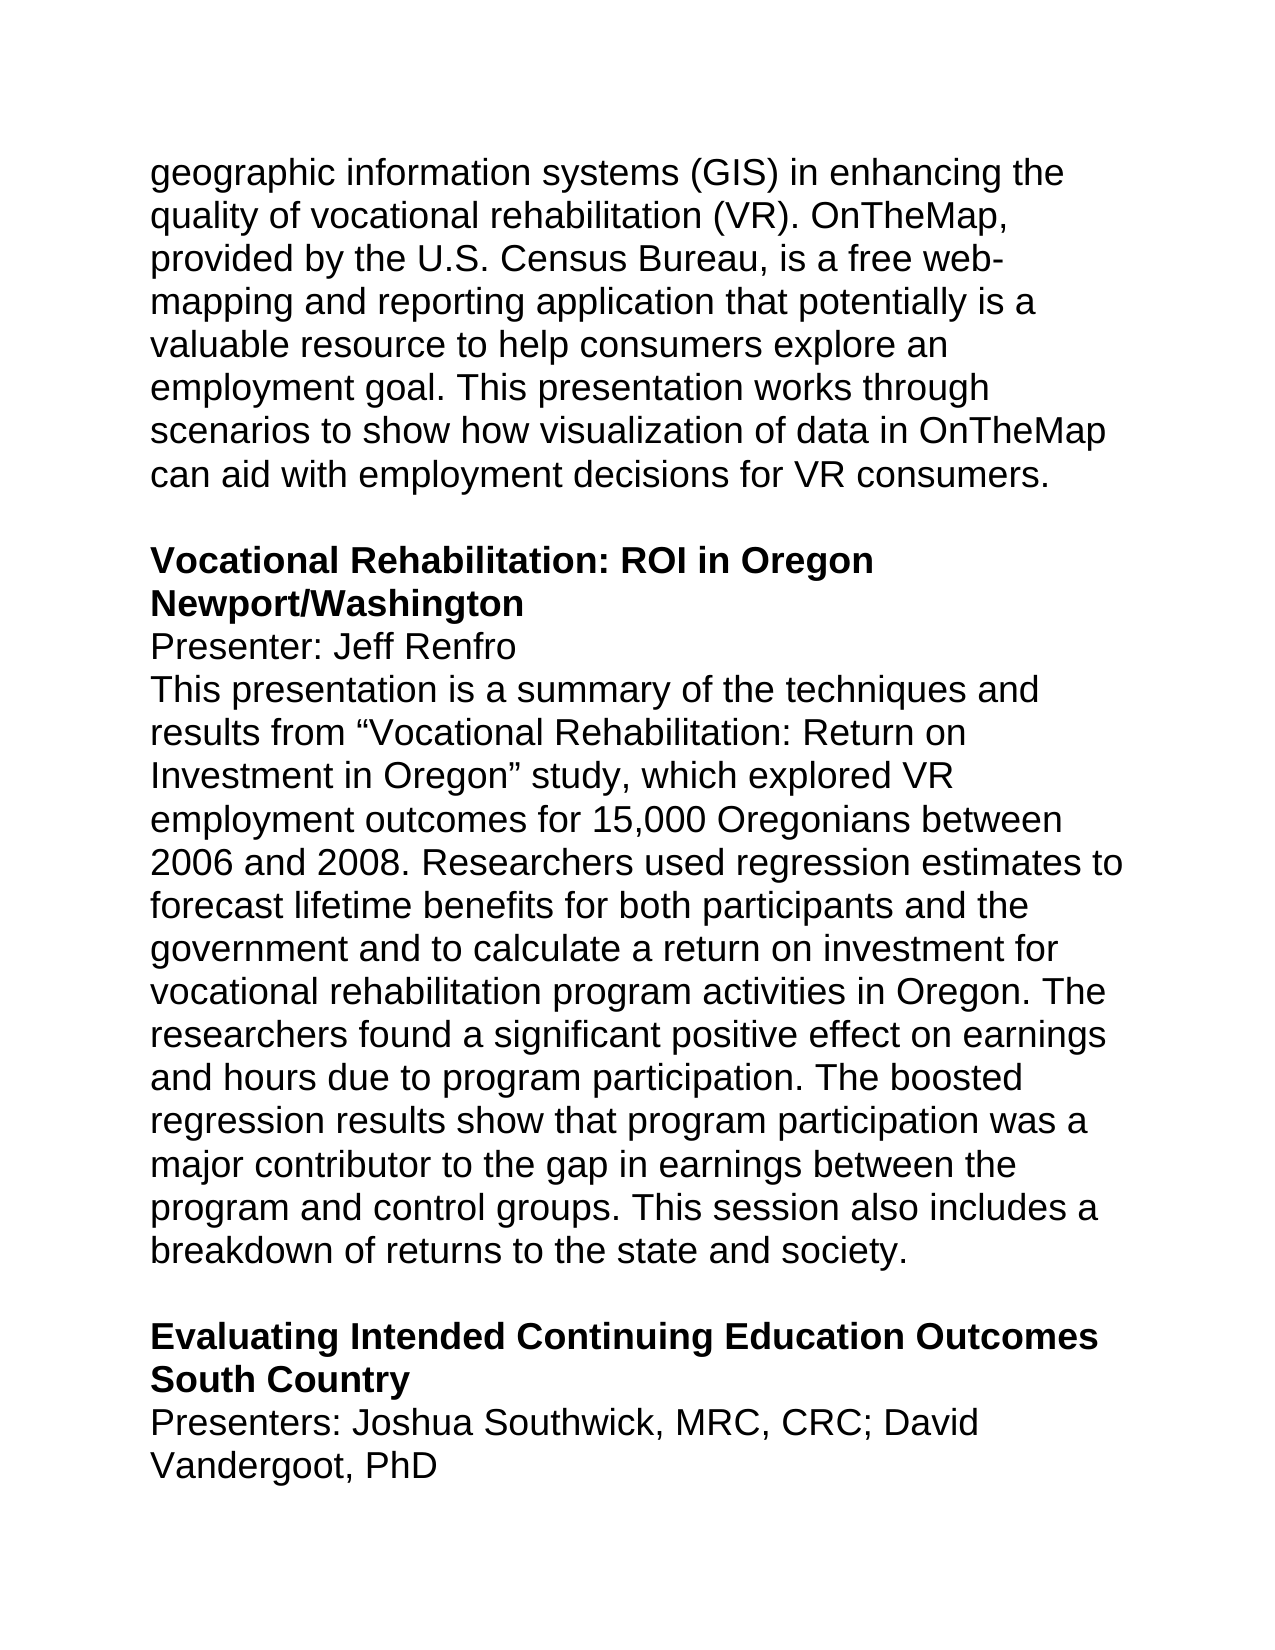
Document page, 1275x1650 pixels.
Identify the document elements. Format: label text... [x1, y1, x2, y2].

text This presentation is a summary of the techniques and results from “Vocational Rehabilitation: Return on Investment in Oregon” study, which explored VR employment outcomes for 15,000 Oregonians between 2006 and 2008. Researchers used regression estimates to forecast lifetime benefits for both participants and the government and to calculate a return on investment for vocational rehabilitation program activities in Oregon. The researchers found a significant positive effect on earnings and hours due to program participation. The boosted regression results show that program participation was a major contributor to the gap in earnings between the program and control groups. This session also includes a breakdown of returns to the state and society. [150, 667, 1125, 1271]
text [150, 150, 1125, 495]
text Vocational Rehabilitation: ROI in Oregon Newport/Washington [150, 538, 1125, 624]
text Presenter: Jeff Renfro [150, 624, 1125, 667]
text Evaluating Intended Continuing Education Outcomes South Country [150, 1314, 1125, 1401]
text Presenters: Joshua Southwick, MRC, CRC; David Vandergoot, PhD [150, 1401, 1125, 1487]
